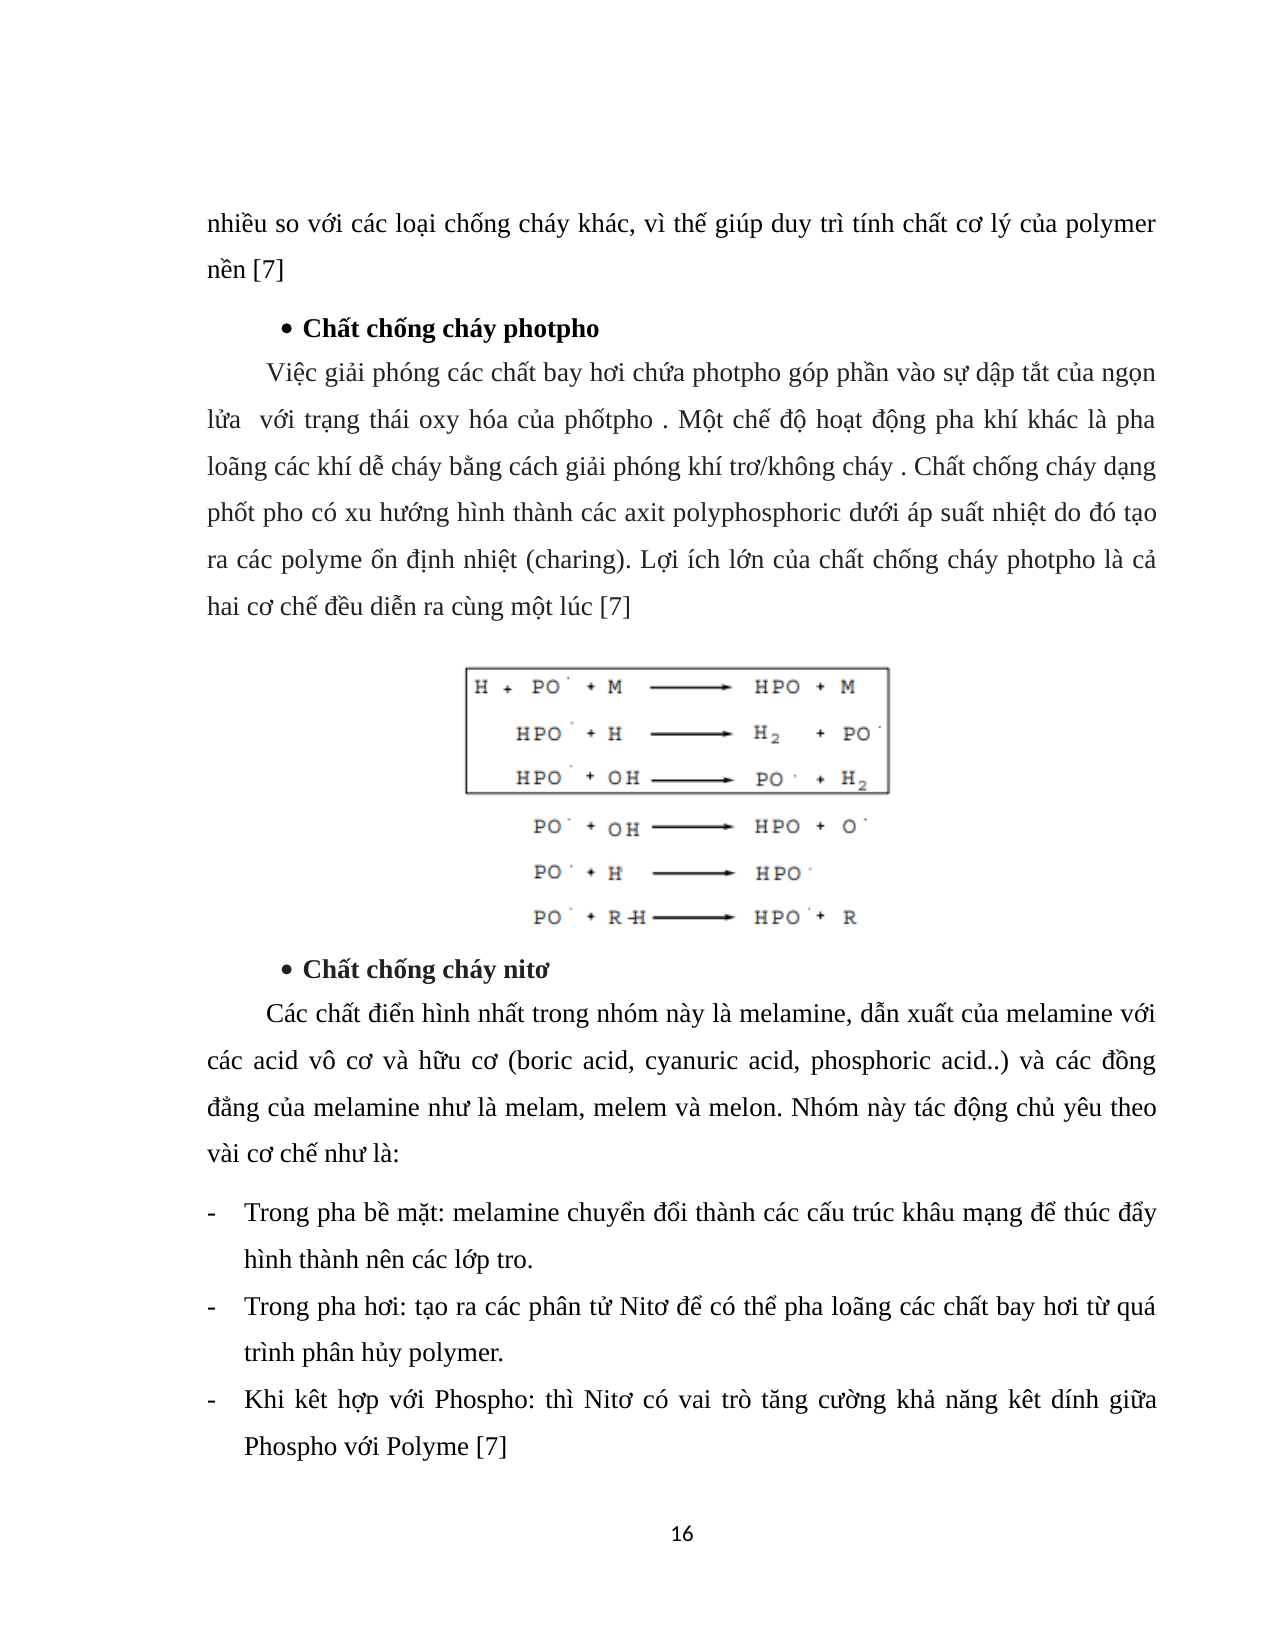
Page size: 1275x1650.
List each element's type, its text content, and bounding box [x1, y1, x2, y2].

list Chất chống cháy nitơ [282, 953, 1157, 985]
list Trong pha hơi: tạo ra các phân tử Nitơ để có thể pha loãng các chất bay hơi từ quá trình phân hủy polymer. [207, 1290, 1157, 1368]
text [207, 207, 1157, 284]
text Các chất điển hình nhất trong nhóm này là melamine, dẫn xuất của melamine với các acid vô cơ và hữu cơ (boric acid, cyanuric acid, phosphoric acid..) và các đồng đẳng của melamine như là melam, melem và melon. Nhóm này tác động chủ yêu theo vài cơ chế như là: [207, 997, 1157, 1168]
picture [433, 648, 931, 954]
list Chất chống cháy photpho [282, 313, 1157, 344]
list Trong pha bề mặt: melamine chuyển đổi thành các cấu trúc khâu mạng để thúc đẩy hình thành nên các lớp tro. [207, 1196, 1157, 1274]
list Khi kêt hợp với Phospho: thì Nitơ có vai trò tăng cường khả năng kêt dính giữa Phospho với Polyme [7] [207, 1383, 1157, 1461]
text Việc giải phóng các chất bay hơi chứa photpho góp phần vào sự dập tắt của ngọn lửa với trạng thái oxy hóa của phốtpho . Một chế độ hoạt động pha khí khác là pha loãng các khí dễ cháy bằng cách giải phóng khí trơ/không cháy . Chất chống cháy dạng phốt pho có xu hướng hình thành các axit polyphosphoric dưới áp suất nhiệt do đó tạo ra các polyme ổn định nhiệt (charing). Lợi ích lớn của chất chống cháy photpho là cả hai cơ chế đều diễn ra cùng một lúc [7] [207, 356, 1157, 621]
